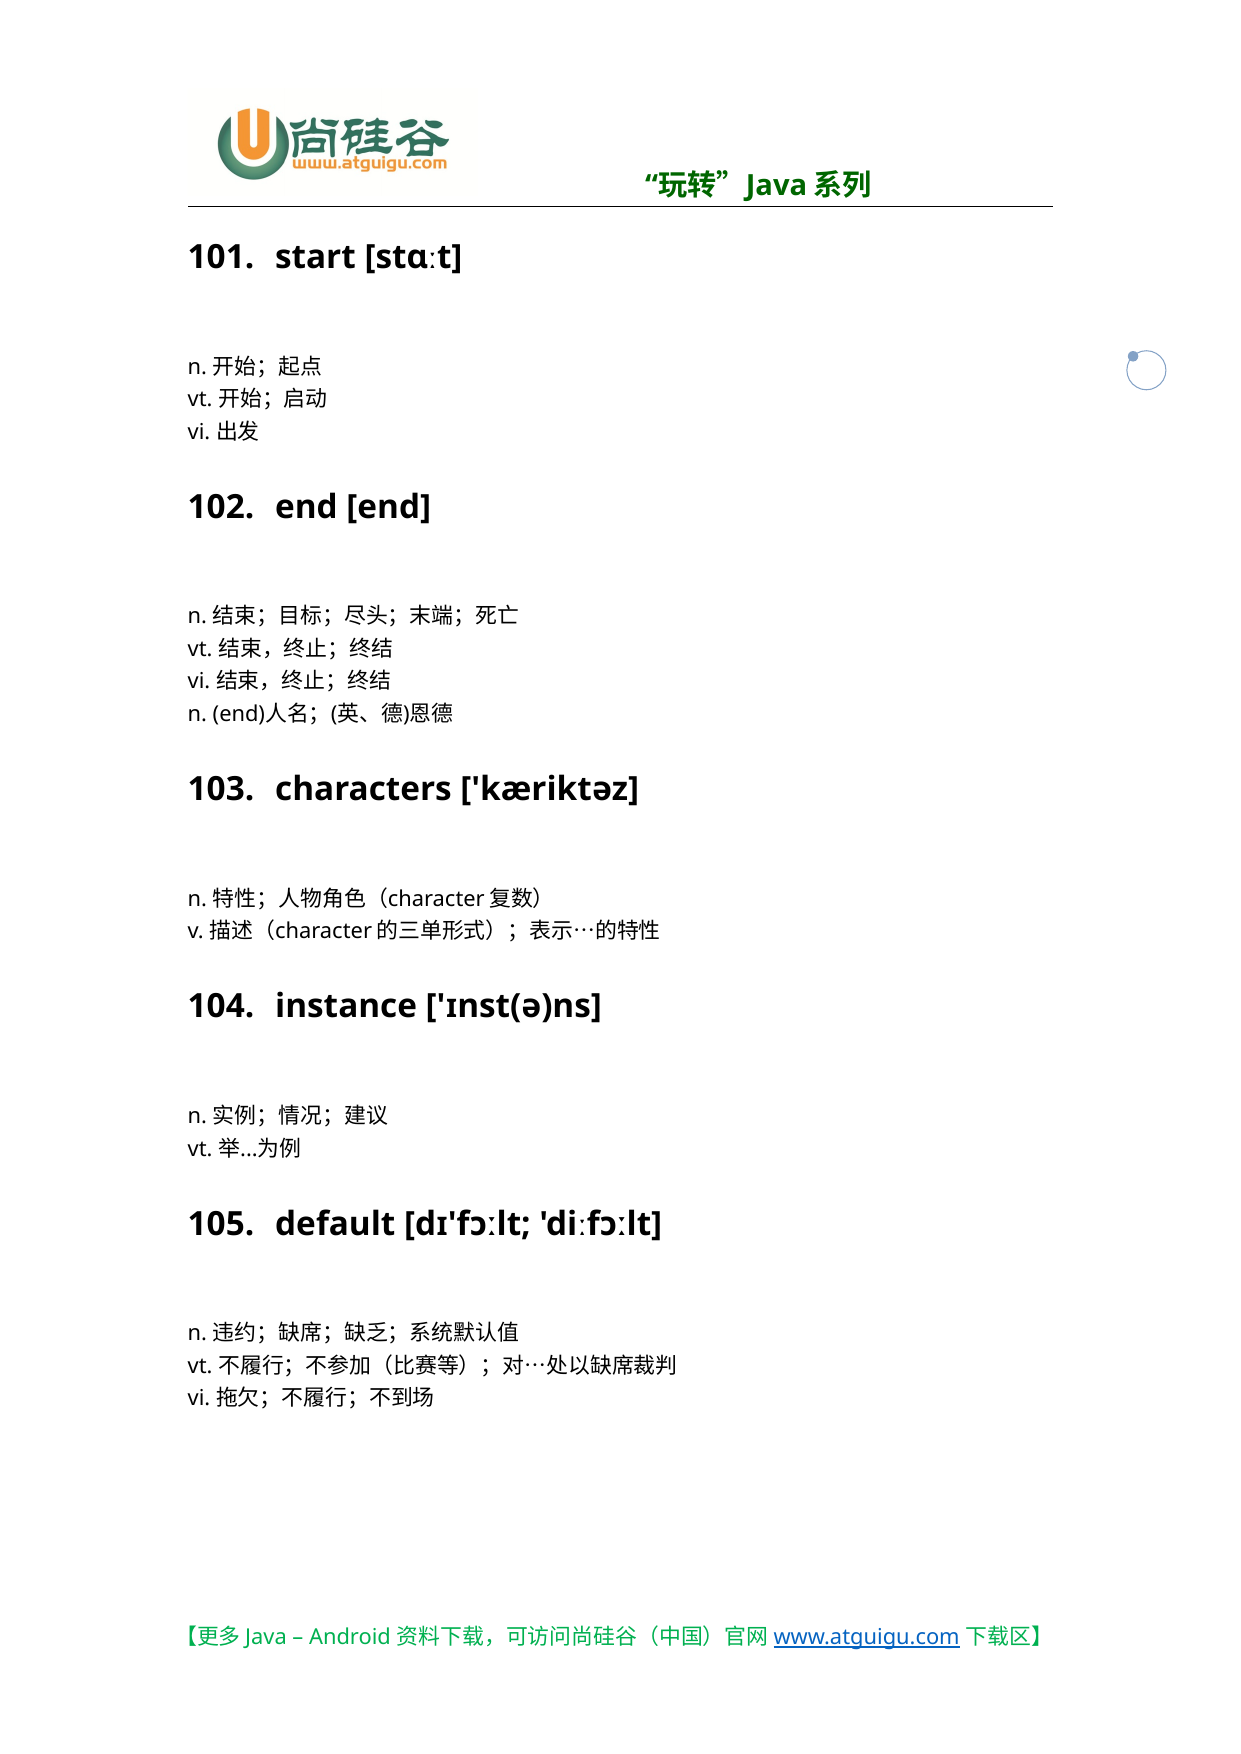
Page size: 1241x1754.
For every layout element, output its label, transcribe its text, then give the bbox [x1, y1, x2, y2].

text n. 违约；缺席；缺乏；系统默认值 [187, 1315, 1053, 1347]
subtitle start [stɑːt] [187, 223, 1053, 288]
text n. (end)人名；(英、德)恩德 [187, 696, 1053, 728]
text vt. 结束，终止；终结 [187, 631, 1053, 663]
subtitle characters ['kæriktəz] [187, 755, 1053, 820]
text n. 开始；起点 [187, 348, 1053, 381]
text vt. 不履行；不参加（比赛等）；对…处以缺席裁判 [187, 1347, 1053, 1380]
subtitle instance ['ɪnst(ə)ns] [187, 972, 1053, 1037]
subtitle end [end] [187, 473, 1053, 538]
text vi. 拖欠；不履行；不到场 [187, 1380, 1053, 1412]
text n. 结束；目标；尽头；末端；死亡 [187, 598, 1053, 631]
picture [187, 88, 479, 196]
text vt. 举...为例 [187, 1130, 1053, 1163]
text v. 描述（character的三单形式）；表示…的特性 [187, 913, 1053, 945]
text n. 特性；人物角色（character复数） [187, 880, 1053, 913]
subtitle default [dɪ'fɔːlt; 'diːfɔːlt] [187, 1190, 1053, 1255]
text vi. 结束，终止；终结 [187, 663, 1053, 696]
text n. 实例；情况；建议 [187, 1098, 1053, 1130]
text vi. 出发 [187, 413, 1053, 446]
text vt. 开始；启动 [187, 381, 1053, 413]
